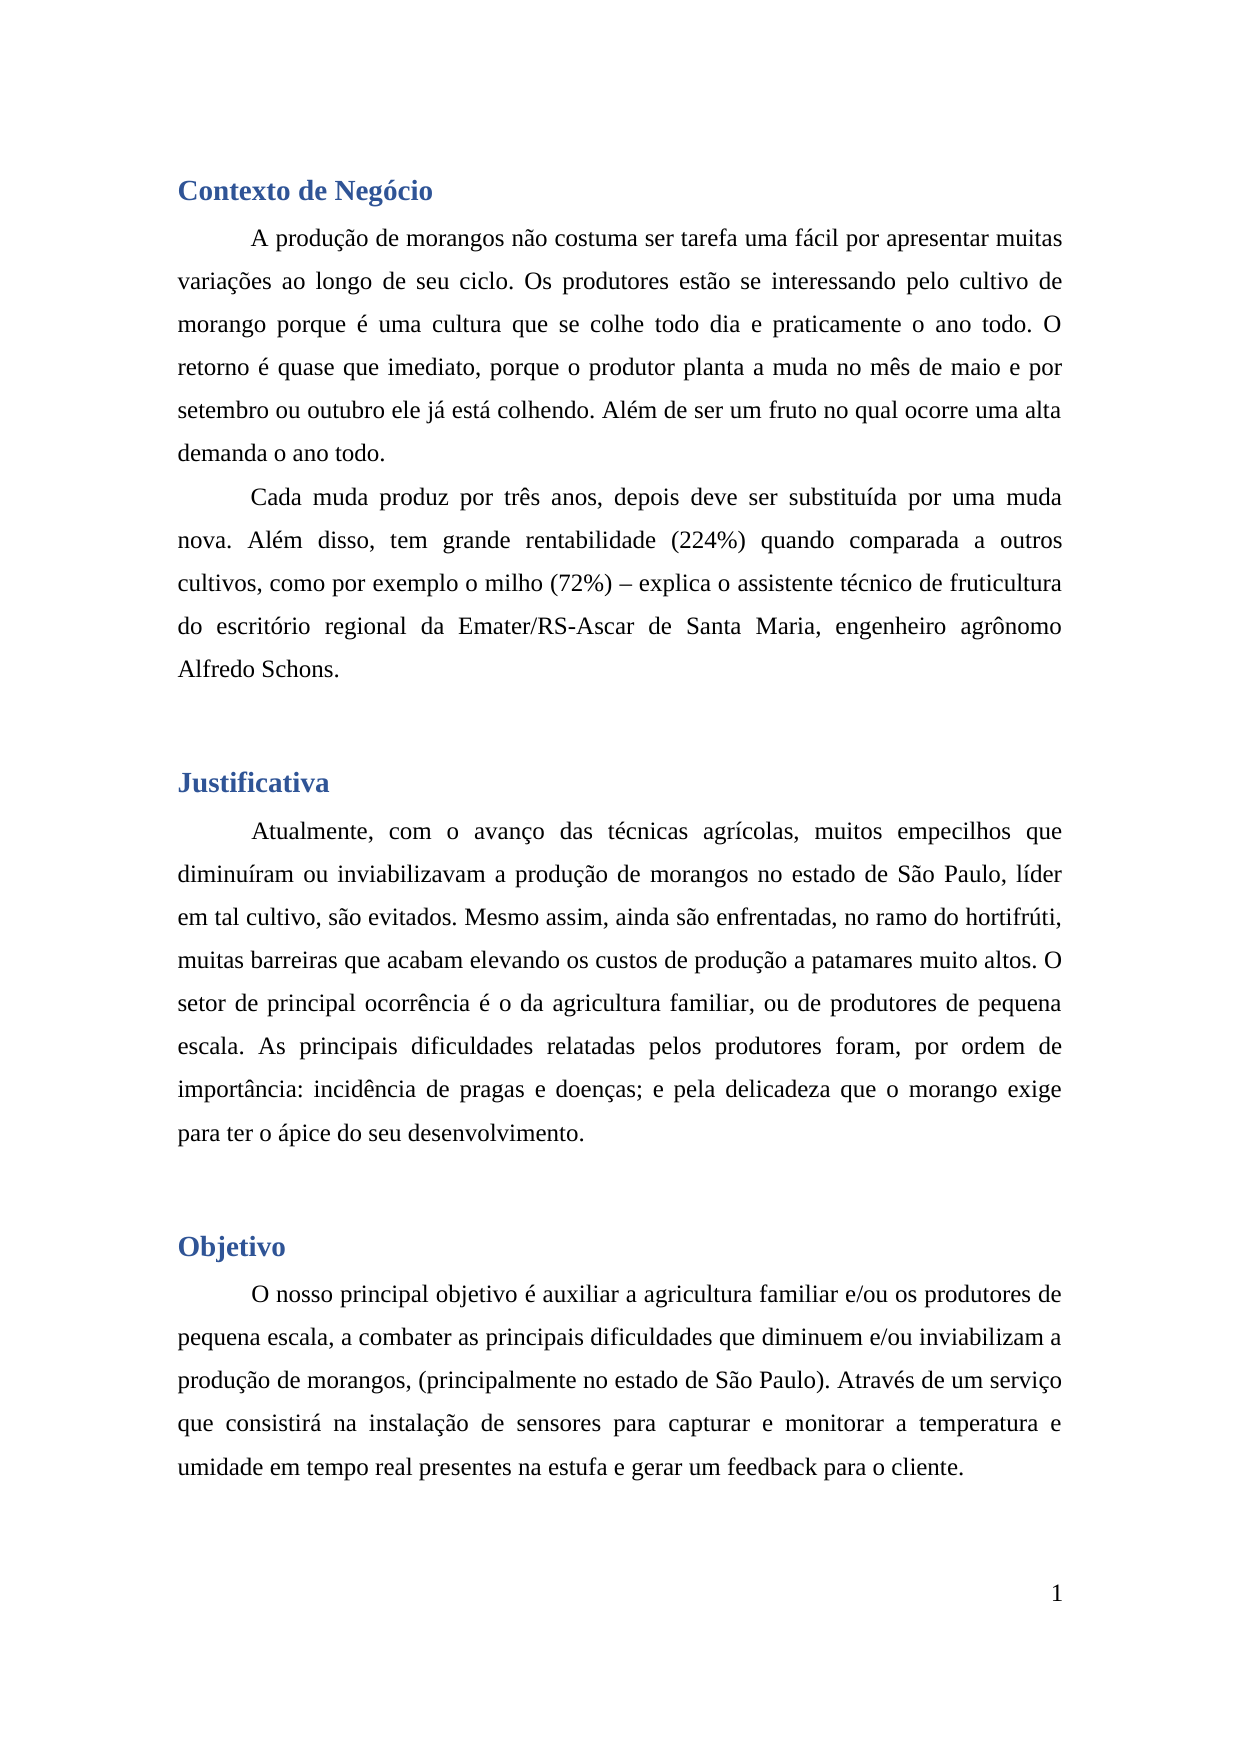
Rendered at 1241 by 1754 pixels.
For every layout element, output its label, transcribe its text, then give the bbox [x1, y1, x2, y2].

text Atualmente, com o avanço das técnicas agrícolas, muitos empecilhos que diminuíram ou inviabilizavam a produção de morangos no estado de São Paulo, líder em tal cultivo, são evitados. Mesmo assim, ainda são enfrentadas, no ramo do hortifrúti, muitas barreiras que acabam elevando os custos de produção a patamares muito altos. O setor de principal ocorrência é o da agricultura familiar, ou de produtores de pequena escala. As principais dificuldades relatadas pelos produtores foram, por ordem de importância: incidência de pragas e doenças; e pela delicadeza que o morango exige para ter o ápice do seu desenvolvimento. [177, 816, 1063, 1146]
text O nosso principal objetivo é auxiliar a agricultura familiar e/ou os produtores de pequena escala, a combater as principais dificuldades que diminuem e/ou inviabilizam a produção de morangos, (principalmente no estado de São Paulo). Através de um serviço que consistirá na instalação de sensores para capturar e monitorar a temperatura e umidade em tempo real presentes na estufa e gerar um feedback para o cliente. [177, 1279, 1063, 1480]
subtitle Objetivo [177, 1229, 1063, 1262]
text A produção de morangos não costuma ser tarefa uma fácil por apresentar muitas variações ao longo de seu ciclo. Os produtores estão se interessando pelo cultivo de morango porque é uma cultura que se colhe todo dia e praticamente o ano todo. O retorno é quase que imediato, porque o produtor planta a muda no mês de maio e por setembro ou outubro ele já está colhendo. Além de ser um fruto no qual ocorre uma alta demanda o ano todo. [177, 223, 1063, 467]
subtitle Justificativa [177, 765, 1063, 799]
subtitle Contexto de Negócio [177, 173, 1063, 206]
text Cada muda produz por três anos, depois deve ser substituída por uma muda nova. Além disso, tem grande rentabilidade (224%) quando comparada a outros cultivos, como por exemplo o milho (72%) – explica o assistente técnico de fruticultura do escritório regional da Emater/RS-Ascar de Santa Maria, engenheiro agrônomo Alfredo Schons. [177, 482, 1063, 683]
